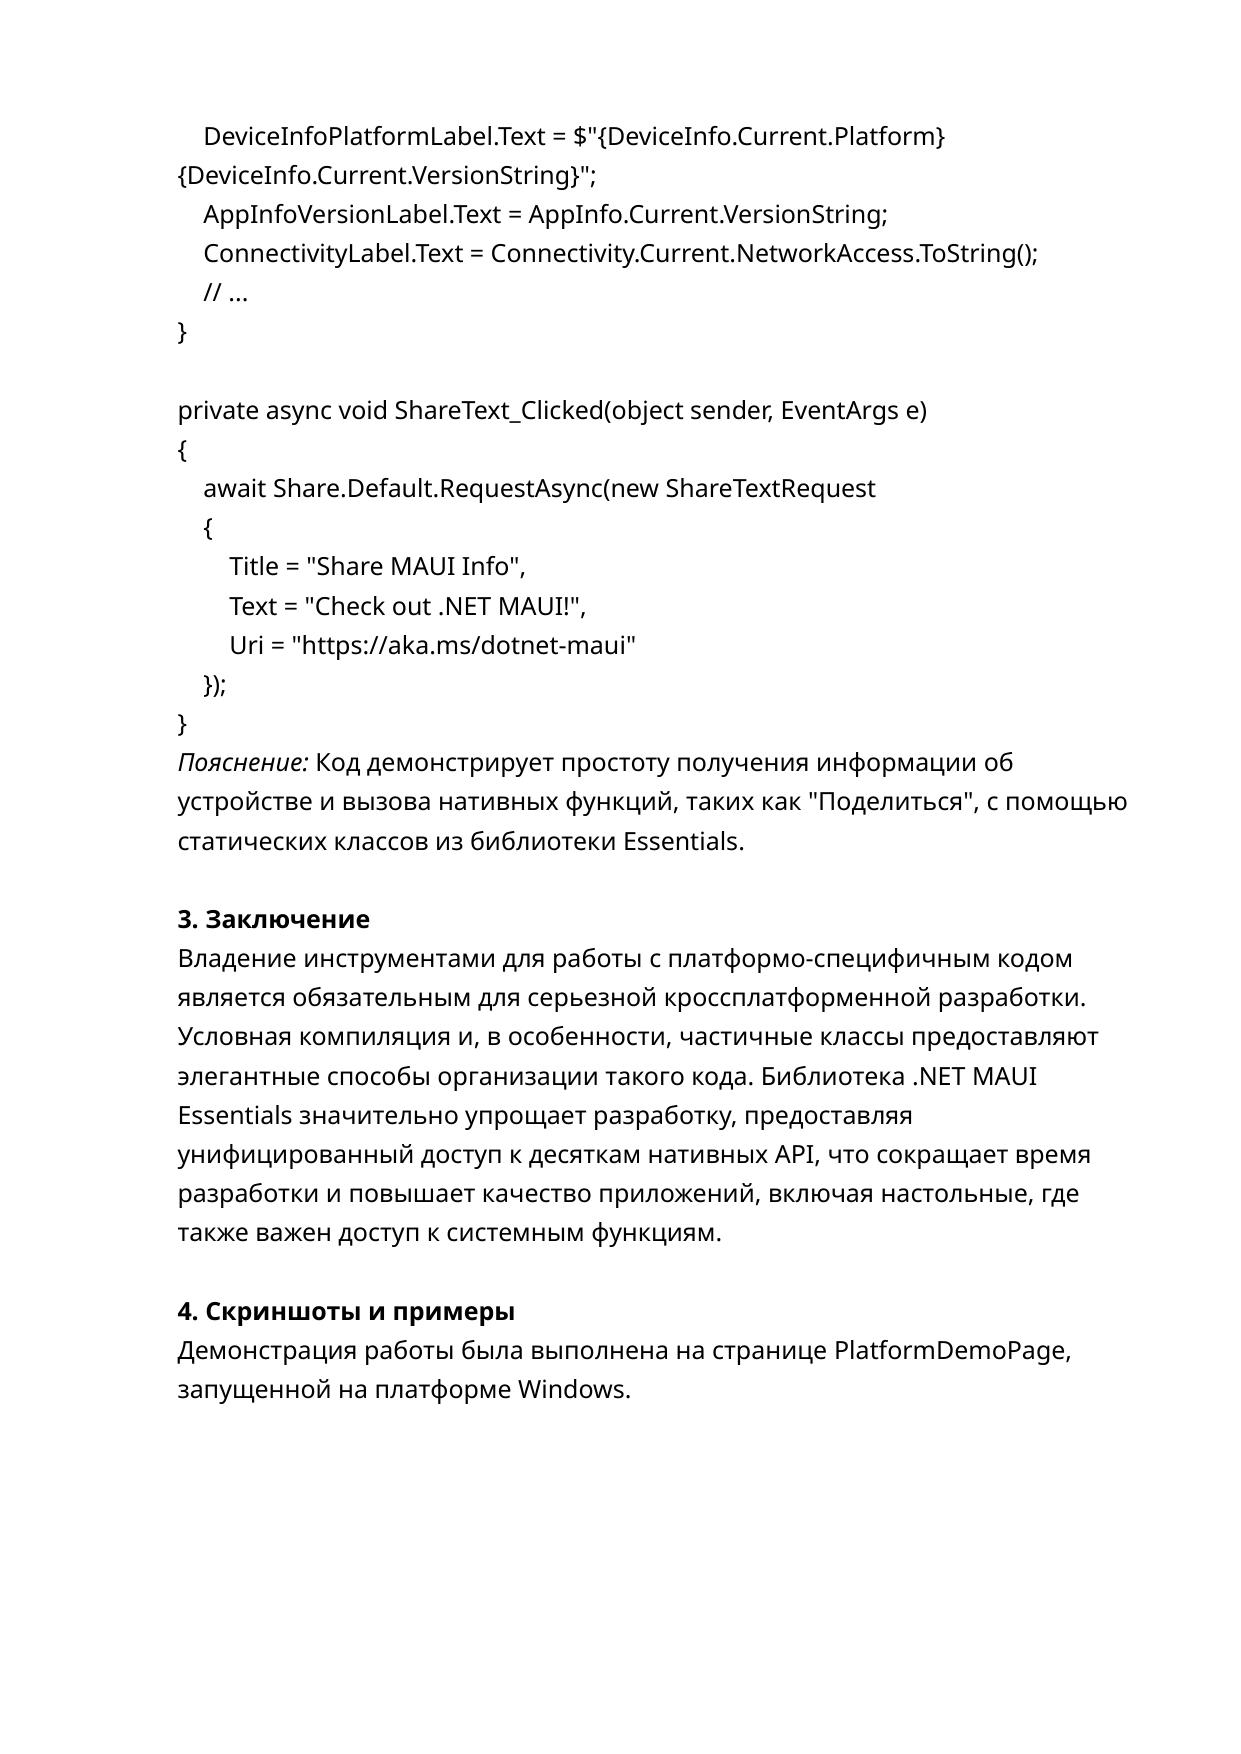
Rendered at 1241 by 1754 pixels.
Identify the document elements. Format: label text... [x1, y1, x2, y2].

text Пояснение: Код демонстрирует простоту получения информации об устройстве и вызова нативных функций, таких как "Поделиться", с помощью статических классов из библиотеки Essentials. [177, 745, 1152, 857]
text Title = "Share MAUI Info", [177, 549, 1152, 583]
text 4. Скриншоты и примеры [177, 1293, 1152, 1327]
text AppInfoVersionLabel.Text = AppInfo.Current.VersionString; [177, 196, 1152, 231]
text } [177, 706, 1152, 740]
text Демонстрация работы была выполнена на странице PlatformDemoPage, запущенной на платформе Windows. [177, 1332, 1152, 1406]
text Владение инструментами для работы с платформо-специфичным кодом является обязательным для серьезной кроссплатформенной разработки. Условная компиляция и, в особенности, частичные классы предоставляют элегантные способы организации такого кода. Библиотека .NET MAUI Essentials значительно упрощает разработку, предоставляя унифицированный доступ к десяткам нативных API, что сокращает время разработки и повышает качество приложений, включая настольные, где также важен доступ к системным функциям. [177, 941, 1152, 1249]
text await Share.Default.RequestAsync(new ShareTextRequest [177, 471, 1152, 505]
text Uri = "https://aka.ms/dotnet-maui" [177, 627, 1152, 661]
text { [177, 510, 1152, 544]
text }); [177, 666, 1152, 701]
text private async void ShareText_Clicked(object sender, EventArgs e) [177, 392, 1152, 426]
text DeviceInfoPlatformLabel.Text = $"{DeviceInfo.Current.Platform} {DeviceInfo.Current.VersionString}"; [177, 118, 1152, 191]
text { [177, 431, 1152, 466]
text 3. Заключение [177, 901, 1152, 936]
text Text = "Check out .NET MAUI!", [177, 588, 1152, 622]
text ConnectivityLabel.Text = Connectivity.Current.NetworkAccess.ToString(); [177, 236, 1152, 270]
text // ... [177, 275, 1152, 309]
text } [177, 314, 1152, 348]
